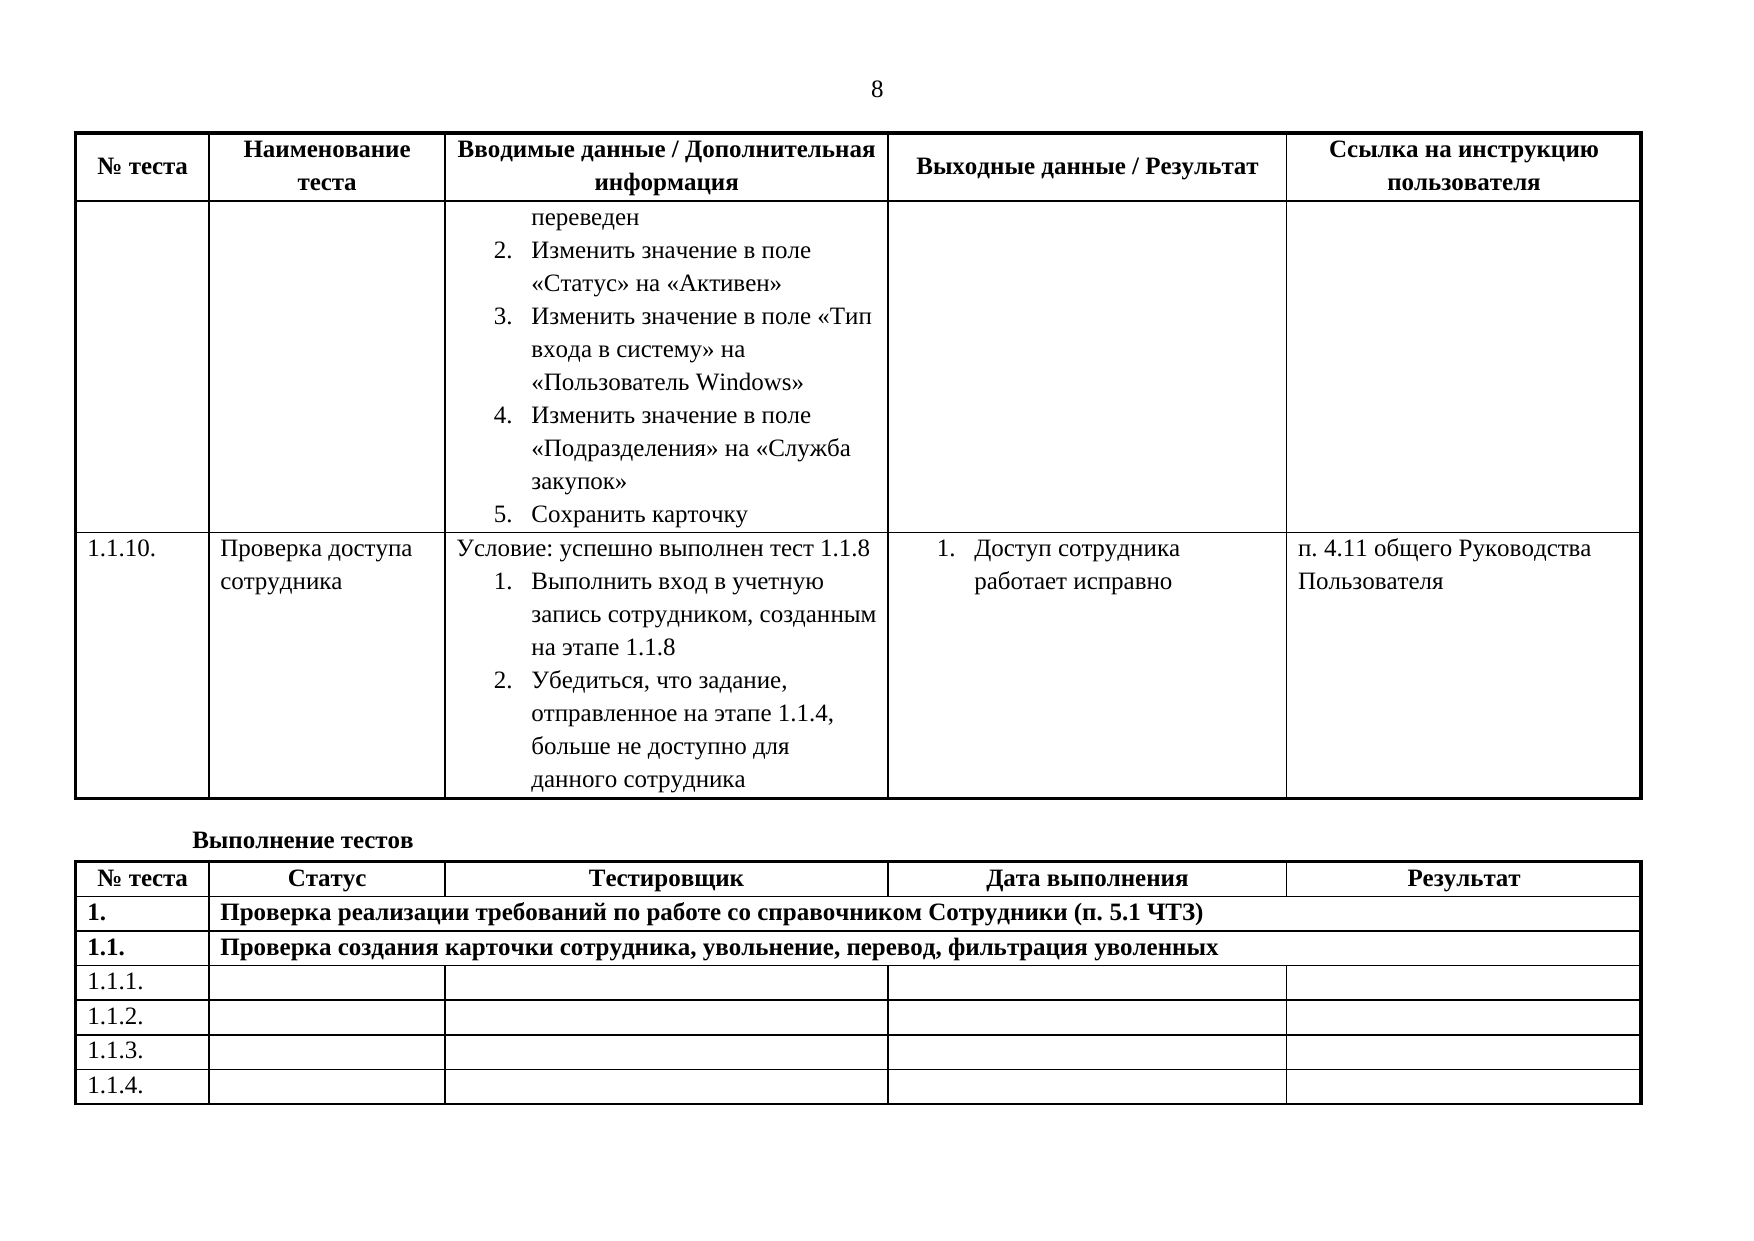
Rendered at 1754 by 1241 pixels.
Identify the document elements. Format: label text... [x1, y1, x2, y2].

table_cell п. 4.11 общего Руководства Пользователя [1287, 533, 1639, 797]
table_header № теста [77, 135, 208, 200]
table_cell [446, 202, 887, 531]
table_header Тестировщик [446, 863, 887, 896]
table_cell [210, 966, 444, 999]
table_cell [889, 202, 1286, 531]
table_header № теста [77, 863, 208, 896]
table_cell [1287, 1001, 1639, 1034]
table_cell Проверка создания карточки сотрудника, увольнение, перевод, фильтрация уволенных [210, 932, 1639, 965]
table_header Статус [210, 863, 444, 896]
table_cell [77, 897, 208, 930]
table_header Дата выполнения [889, 863, 1286, 896]
table_header Наименование теста [210, 135, 444, 200]
table_cell [77, 966, 208, 999]
table_cell Условие: успешно выполнен тест 1.1.8 Выполнить вход в учетную запись сотрудником, созданным на этапе 1.1.8 Убедиться, что задание, отправленное на этапе 1.1.4, больше не доступно для данного сотрудника [446, 533, 887, 797]
table_header Вводимые данные / Дополнительная информация [446, 135, 887, 200]
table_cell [210, 202, 444, 531]
table_cell Проверка реализации требований по работе со справочником Сотрудники (п. 5.1 ЧТЗ) [210, 897, 1639, 930]
table_cell [77, 1036, 208, 1068]
table_cell [446, 1036, 887, 1068]
table_cell [77, 1070, 208, 1103]
table_cell [210, 1001, 444, 1034]
subtitle Выполнение тестов [118, 825, 1636, 854]
table_cell [889, 1036, 1286, 1068]
table_header Результат [1287, 863, 1639, 896]
table_cell [210, 1036, 444, 1068]
table_cell [1287, 1036, 1639, 1068]
table_cell [1287, 966, 1639, 999]
table_cell [446, 966, 887, 999]
table_cell [77, 202, 208, 531]
table_header Выходные данные / Результат [889, 135, 1286, 200]
table_cell [210, 1070, 444, 1103]
table_cell Доступ сотрудника работает исправно [889, 533, 1286, 797]
table_cell [446, 1070, 887, 1103]
table_cell [446, 1001, 887, 1034]
table_cell [77, 533, 208, 797]
table_cell [77, 932, 208, 965]
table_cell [1287, 202, 1639, 531]
table_cell [889, 966, 1286, 999]
table_cell Проверка доступа сотрудника [210, 533, 444, 797]
table_cell [77, 1001, 208, 1034]
table_cell [889, 1001, 1286, 1034]
table_header Ссылка на инструкцию пользователя [1287, 135, 1639, 200]
table_cell [1287, 1070, 1639, 1103]
table_cell [889, 1070, 1286, 1103]
